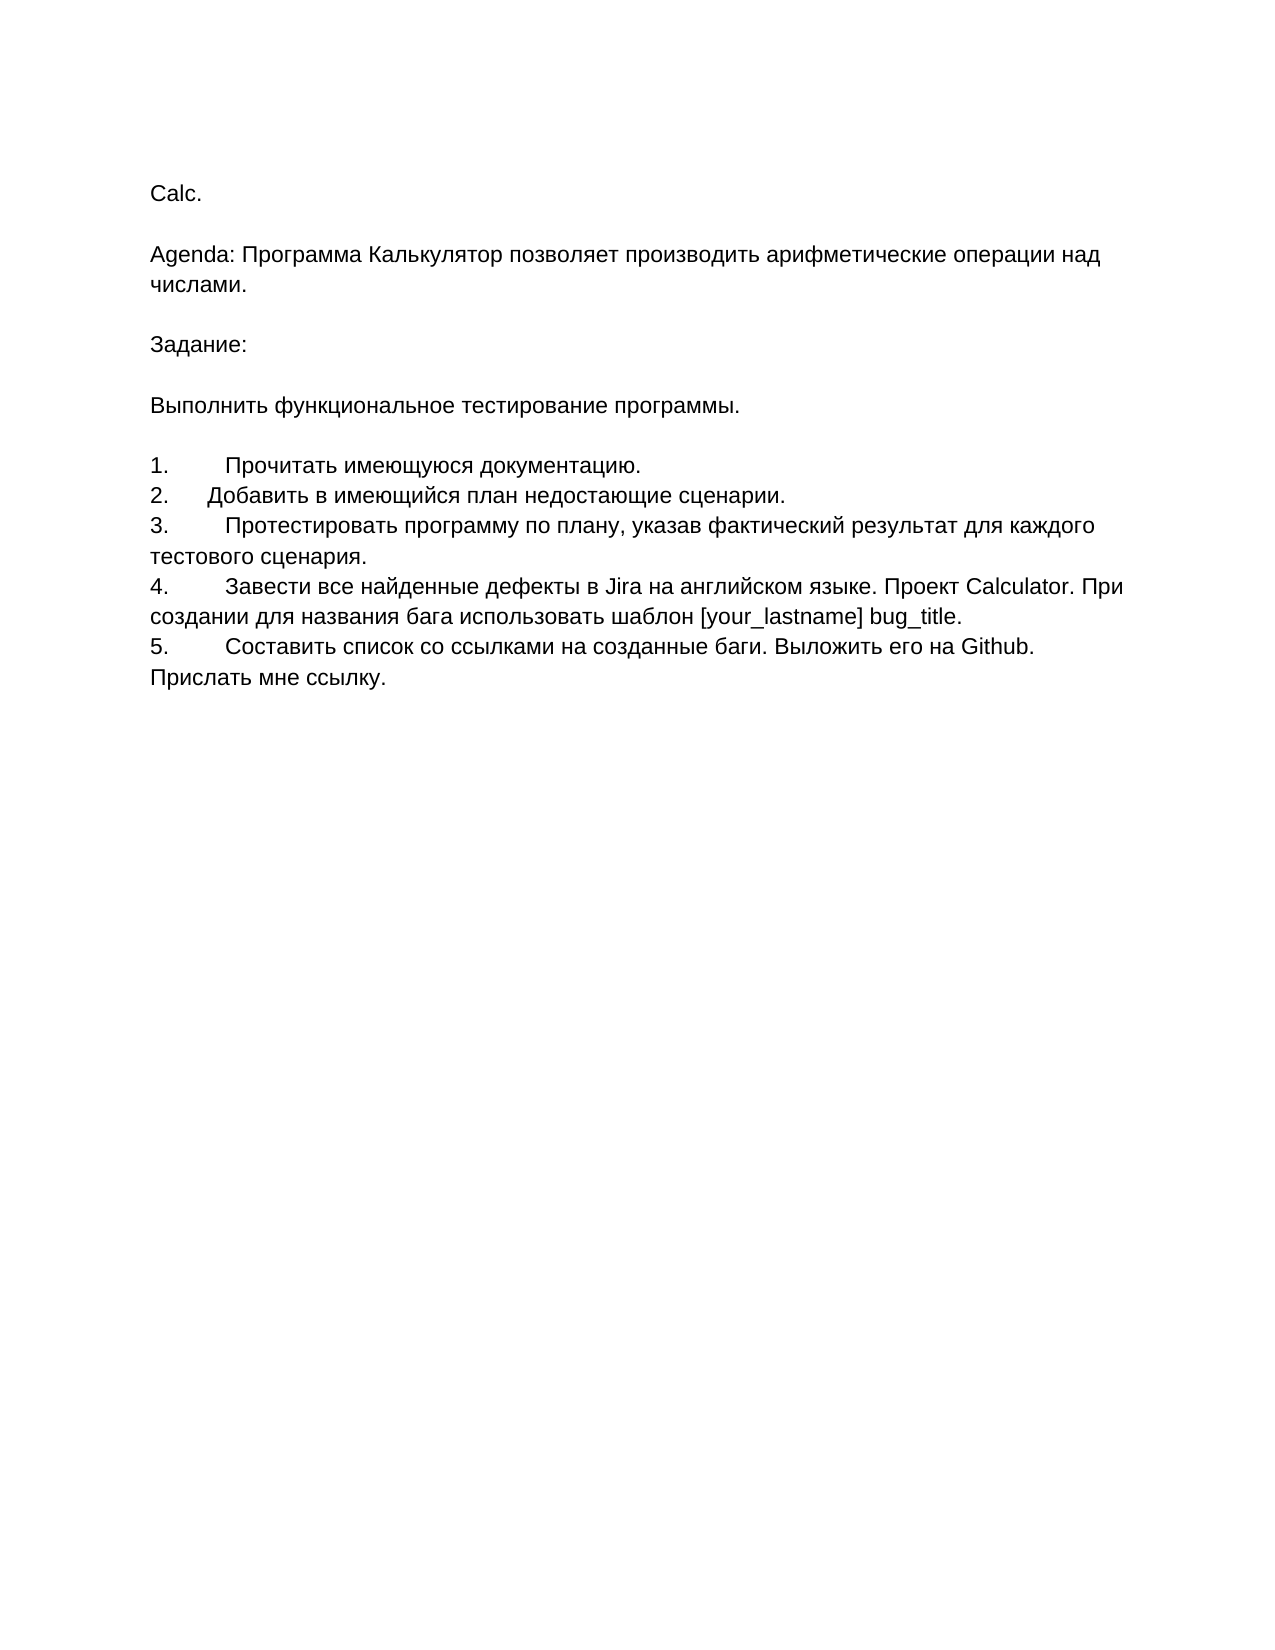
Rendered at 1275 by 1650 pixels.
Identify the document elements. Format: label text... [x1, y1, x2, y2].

text Задание: [150, 331, 1125, 358]
text Calc. [150, 180, 1125, 207]
text 1. Прочитать имеющуюся документацию. [150, 452, 1125, 478]
text 3. Протестировать программу по плану, указав фактический результат для каждого тестового сценария. [150, 512, 1125, 569]
text 2. Добавить в имеющийся план недостающие сценарии. [150, 482, 1125, 509]
text 5. Составить список со ссылками на созданные баги. Выложить его на Github. Прислать мне ссылку. [150, 633, 1125, 690]
text Agenda: Программа Калькулятор позволяет производить арифметические операции над числами. [150, 241, 1125, 297]
text Выполнить функциональное тестирование программы. [150, 392, 1125, 418]
text 4. Завести все найденные дефекты в Jira на английском языке. Проект Calculator. При создании для названия бага использовать шаблон [your_lastname] bug_title. [150, 573, 1125, 629]
